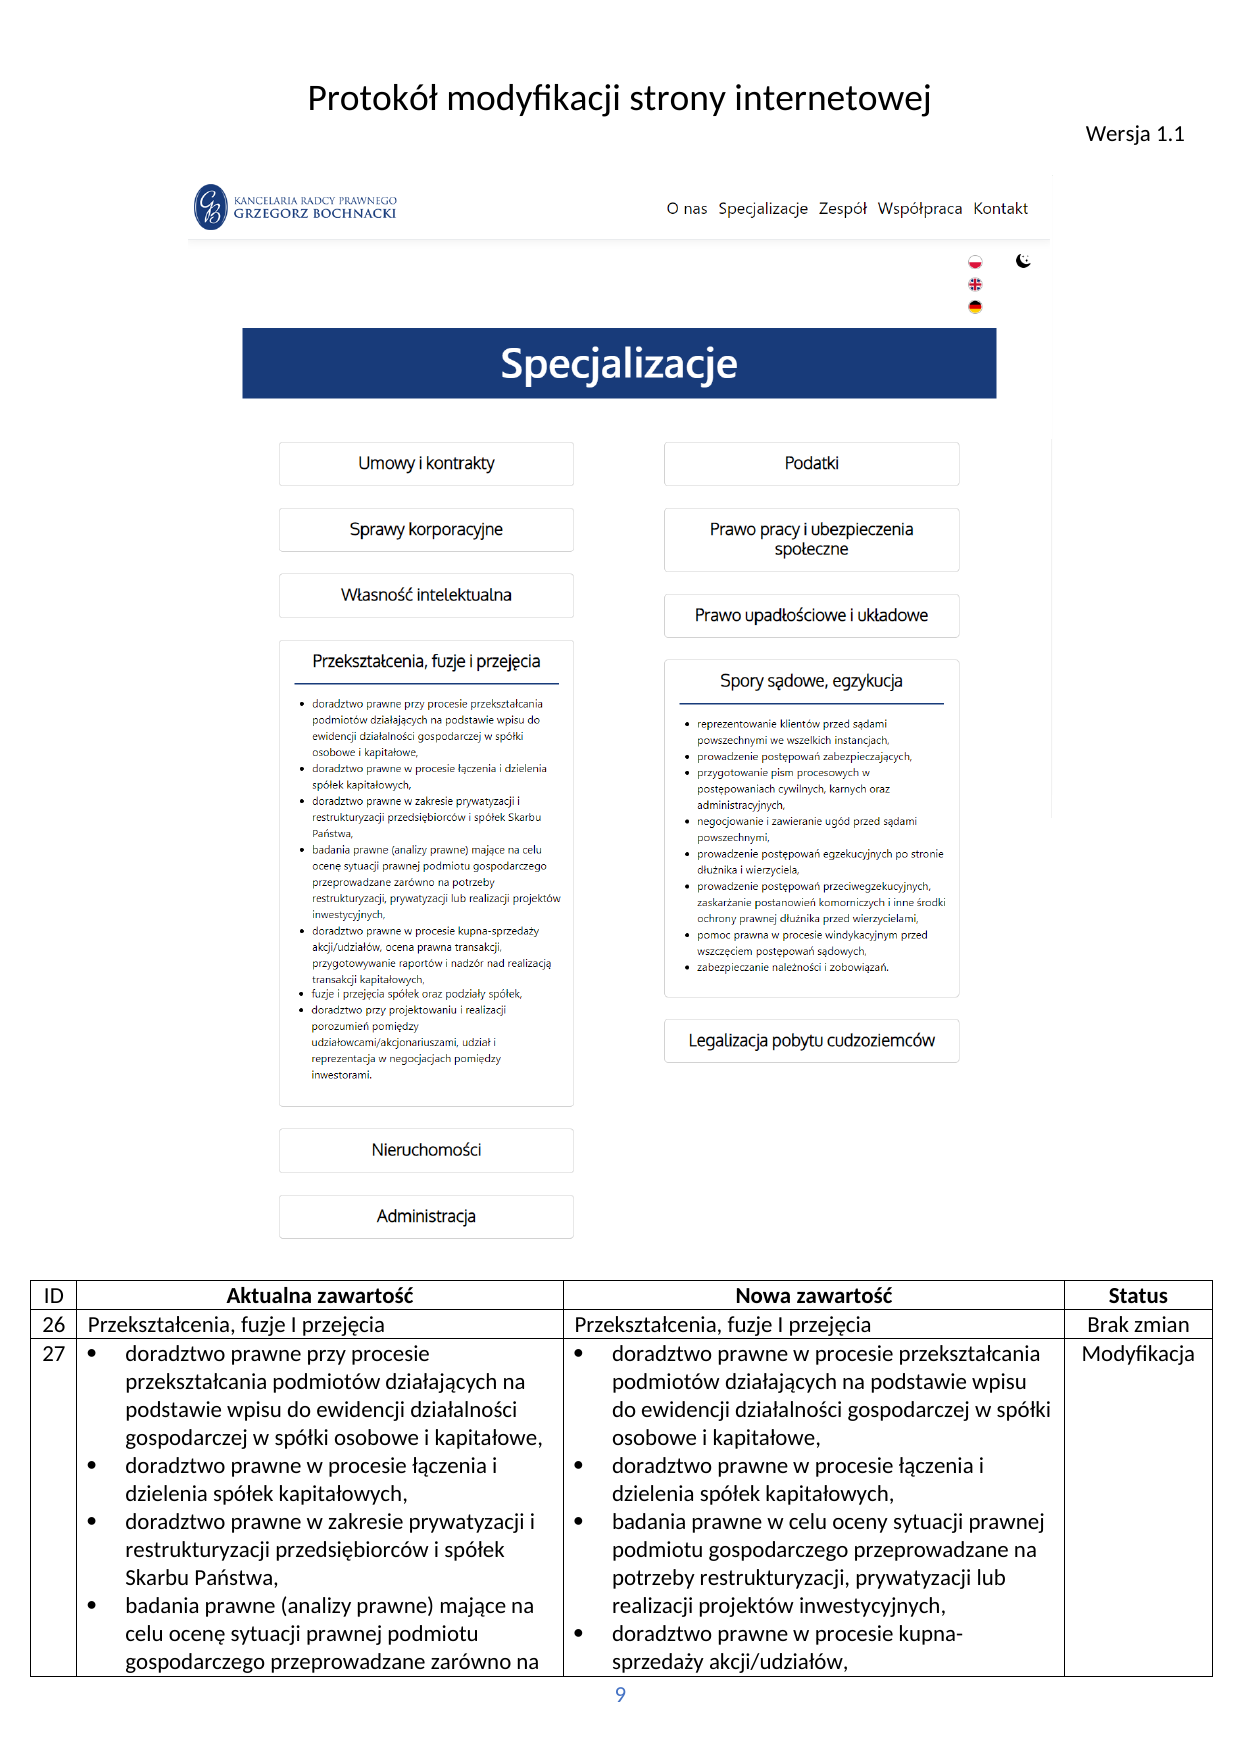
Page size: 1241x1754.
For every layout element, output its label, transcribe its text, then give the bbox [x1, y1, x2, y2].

table_cell Przekształcenia, fuzje I przejęcia [77, 1310, 563, 1338]
table_cell Brak zmian [1065, 1310, 1212, 1338]
table_header ID [31, 1281, 76, 1309]
table_header Aktualna zawartość [77, 1281, 563, 1309]
table_cell 26 [31, 1310, 76, 1338]
table_cell 27 [31, 1339, 76, 1676]
table_header Status [1065, 1281, 1212, 1309]
table_cell Modyfikacja [1065, 1339, 1212, 1676]
table_cell Przekształcenia, fuzje I przejęcia [564, 1310, 1064, 1338]
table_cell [564, 1339, 1064, 1676]
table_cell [77, 1339, 563, 1676]
table_header Nowa zawartość [564, 1281, 1064, 1309]
picture [188, 175, 1053, 1262]
